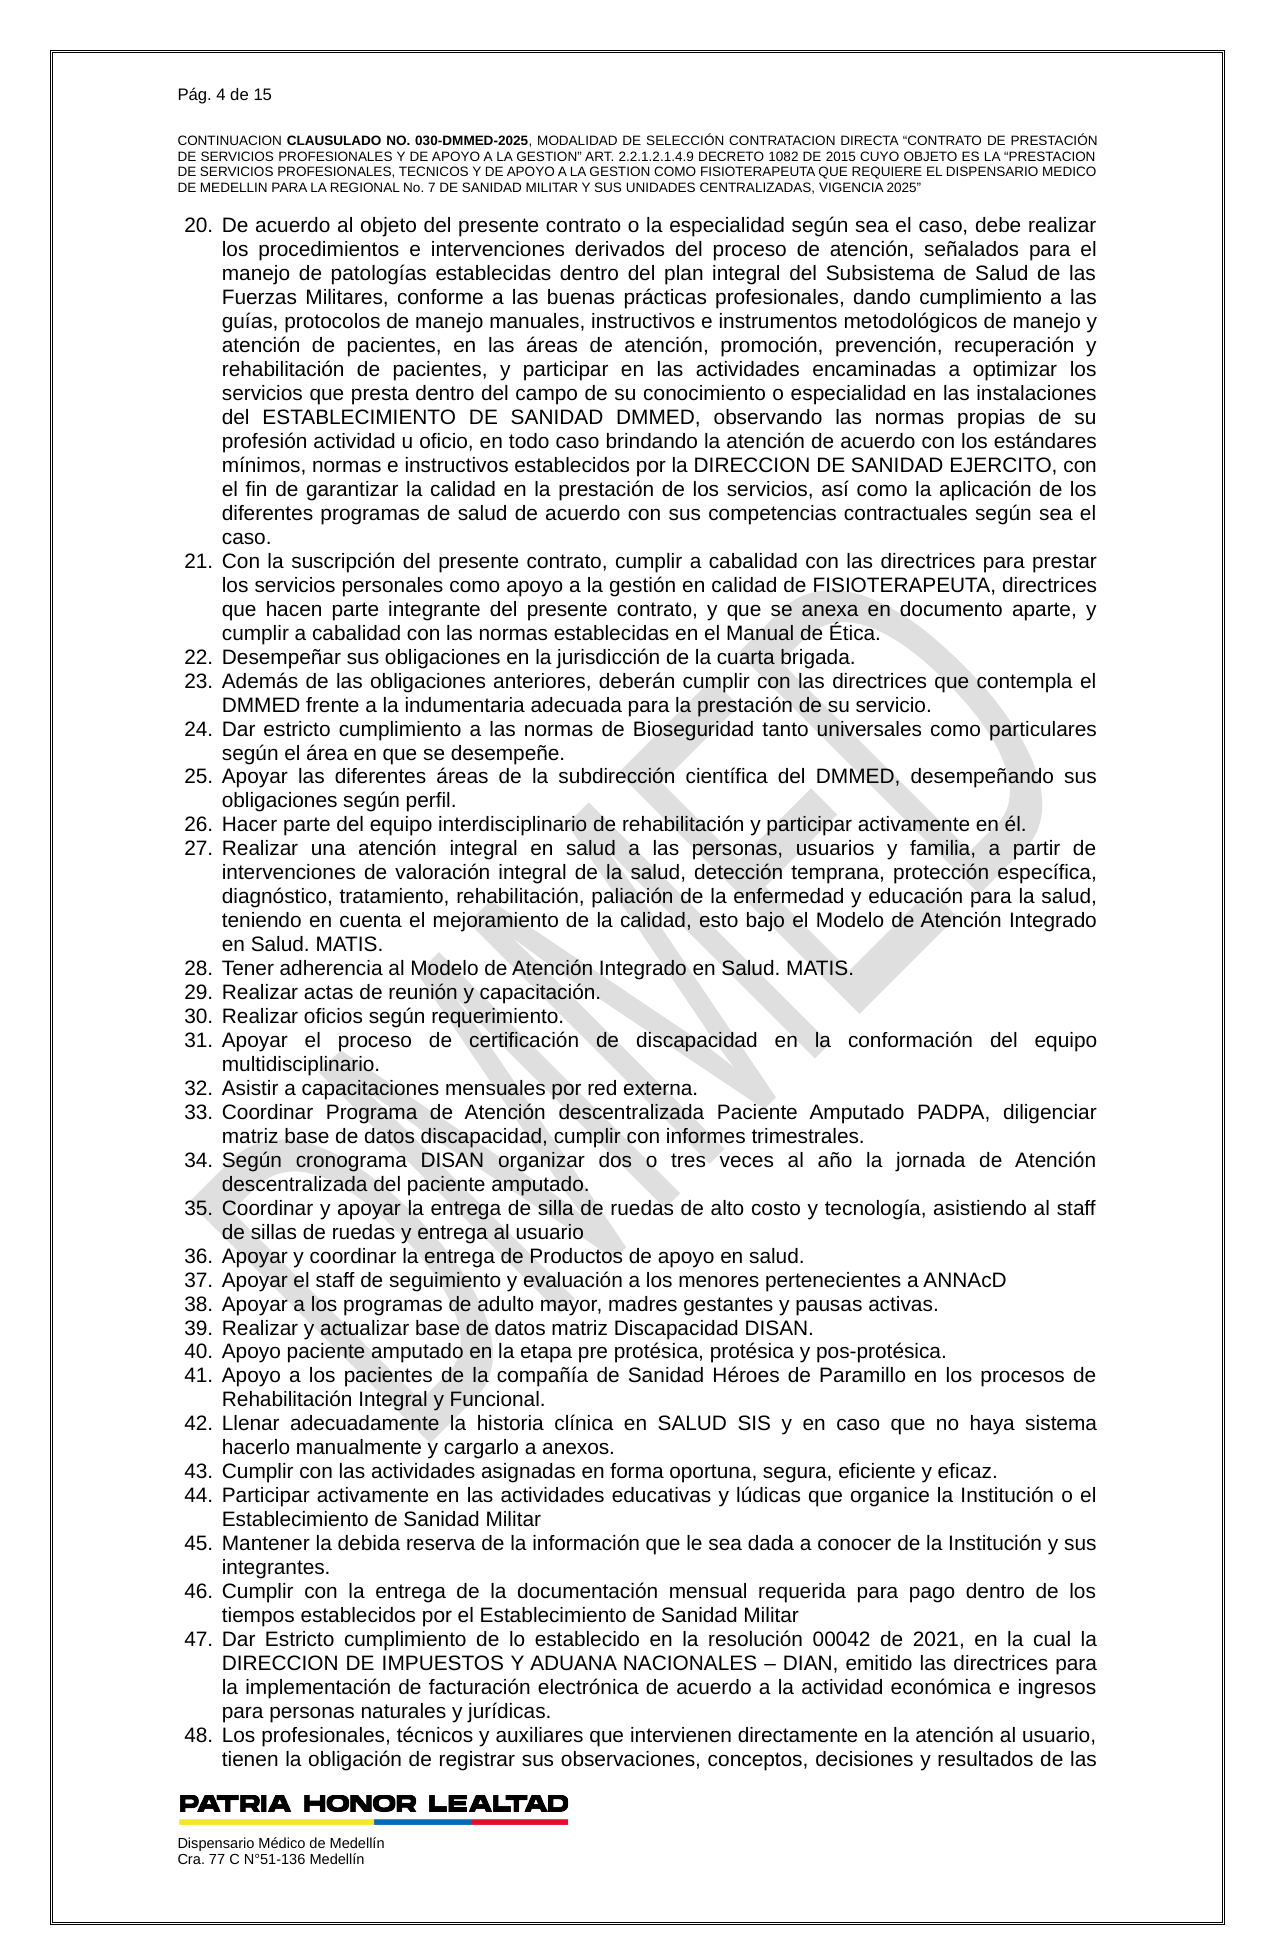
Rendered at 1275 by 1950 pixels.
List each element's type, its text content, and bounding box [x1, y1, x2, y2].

list De acuerdo al objeto del presente contrato o la especialidad según sea el caso, debe realizar los procedimientos e intervenciones derivados del proceso de atención, señalados para el manejo de patologías establecidas dentro del plan integral del Subsistema de Salud de las Fuerzas Militares, conforme a las buenas prácticas profesionales, dando cumplimiento a las guías, protocolos de manejo manuales, instructivos e instrumentos metodológicos de manejo y atención de pacientes, en las áreas de atención, promoción, prevención, recuperación y rehabilitación de pacientes, y participar en las actividades encaminadas a optimizar los servicios que presta dentro del campo de su conocimiento o especialidad en las instalaciones del ESTABLECIMIENTO DE SANIDAD DMMED, observando las normas propias de su profesión actividad u oficio, en todo caso brindando la atención de acuerdo con los estándares mínimos, normas e instructivos establecidos por la DIRECCION DE SANIDAD EJERCITO, con el fin de garantizar la calidad en la prestación de los servicios, así como la aplicación de los diferentes programas de salud de acuerdo con sus competencias contractuales según sea el caso. [184, 213, 1098, 549]
list Hacer parte del equipo interdisciplinario de rehabilitación y participar activamente en él. [184, 812, 1098, 836]
list Cumplir con las actividades asignadas en forma oportuna, segura, eficiente y eficaz. [184, 1459, 1098, 1483]
list Apoyar y coordinar la entrega de Productos de apoyo en salud. [184, 1243, 1098, 1267]
list Apoyar las diferentes áreas de la subdirección científica del DMMED, desempeñando sus obligaciones según perfil. [184, 764, 1098, 812]
picture [179, 1795, 569, 1825]
list Apoyo paciente amputado en la etapa pre protésica, protésica y pos-protésica. [184, 1339, 1098, 1363]
list Asistir a capacitaciones mensuales por red externa. [184, 1076, 1098, 1100]
list Coordinar y apoyar la entrega de silla de ruedas de alto costo y tecnología, asistiendo al staff de sillas de ruedas y entrega al usuario [184, 1196, 1098, 1243]
list Dar estricto cumplimiento a las normas de Bioseguridad tanto universales como particulares según el área en que se desempeñe. [184, 716, 1098, 764]
list Realizar y actualizar base de datos matriz Discapacidad DISAN. [184, 1315, 1098, 1339]
list Realizar una atención integral en salud a las personas, usuarios y familia, a partir de intervenciones de valoración integral de la salud, detección temprana, protección específica, diagnóstico, tratamiento, rehabilitación, paliación de la enfermedad y educación para la salud, teniendo en cuenta el mejoramiento de la calidad, esto bajo el Modelo de Atención Integrado en Salud. MATIS. [184, 836, 1098, 956]
list Realizar oficios según requerimiento. [184, 1004, 1098, 1028]
list Llenar adecuadamente la historia clínica en SALUD SIS y en caso que no haya sistema hacerlo manualmente y cargarlo a anexos. [184, 1411, 1098, 1459]
list Desempeñar sus obligaciones en la jurisdicción de la cuarta brigada. [184, 644, 1098, 668]
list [184, 1723, 1098, 1771]
list Dar Estricto cumplimiento de lo establecido en la resolución 00042 de 2021, en la cual la DIRECCION DE IMPUESTOS Y ADUANA NACIONALES – DIAN, emitido las directrices para la implementación de facturación electrónica de acuerdo a la actividad económica e ingresos para personas naturales y jurídicas. [184, 1627, 1098, 1723]
list Cumplir con la entrega de la documentación mensual requerida para pago dentro de los tiempos establecidos por el Establecimiento de Sanidad Militar [184, 1579, 1098, 1627]
list Realizar actas de reunión y capacitación. [184, 980, 1098, 1004]
list Además de las obligaciones anteriores, deberán cumplir con las directrices que contempla el DMMED frente a la indumentaria adecuada para la prestación de su servicio. [184, 668, 1098, 716]
list Coordinar Programa de Atención descentralizada Paciente Amputado PADPA, diligenciar matriz base de datos discapacidad, cumplir con informes trimestrales. [184, 1100, 1098, 1148]
list Mantener la debida reserva de la información que le sea dada a conocer de la Institución y sus integrantes. [184, 1531, 1098, 1579]
list Con la suscripción del presente contrato, cumplir a cabalidad con las directrices para prestar los servicios personales como apoyo a la gestión en calidad de FISIOTERAPEUTA, directrices que hacen parte integrante del presente contrato, y que se anexa en documento aparte, y cumplir a cabalidad con las normas establecidas en el Manual de Ética. [184, 549, 1098, 644]
list Apoyo a los pacientes de la compañía de Sanidad Héroes de Paramillo en los procesos de Rehabilitación Integral y Funcional. [184, 1363, 1098, 1411]
list Apoyar a los programas de adulto mayor, madres gestantes y pausas activas. [184, 1291, 1098, 1315]
list Participar activamente en las actividades educativas y lúdicas que organice la Institución o el Establecimiento de Sanidad Militar [184, 1483, 1098, 1531]
list Tener adherencia al Modelo de Atención Integrado en Salud. MATIS. [184, 956, 1098, 980]
list Según cronograma DISAN organizar dos o tres veces al año la jornada de Atención descentralizada del paciente amputado. [184, 1148, 1098, 1196]
list Apoyar el staff de seguimiento y evaluación a los menores pertenecientes a ANNAcD [184, 1267, 1098, 1291]
list Apoyar el proceso de certificación de discapacidad en la conformación del equipo multidisciplinario. [184, 1028, 1098, 1076]
